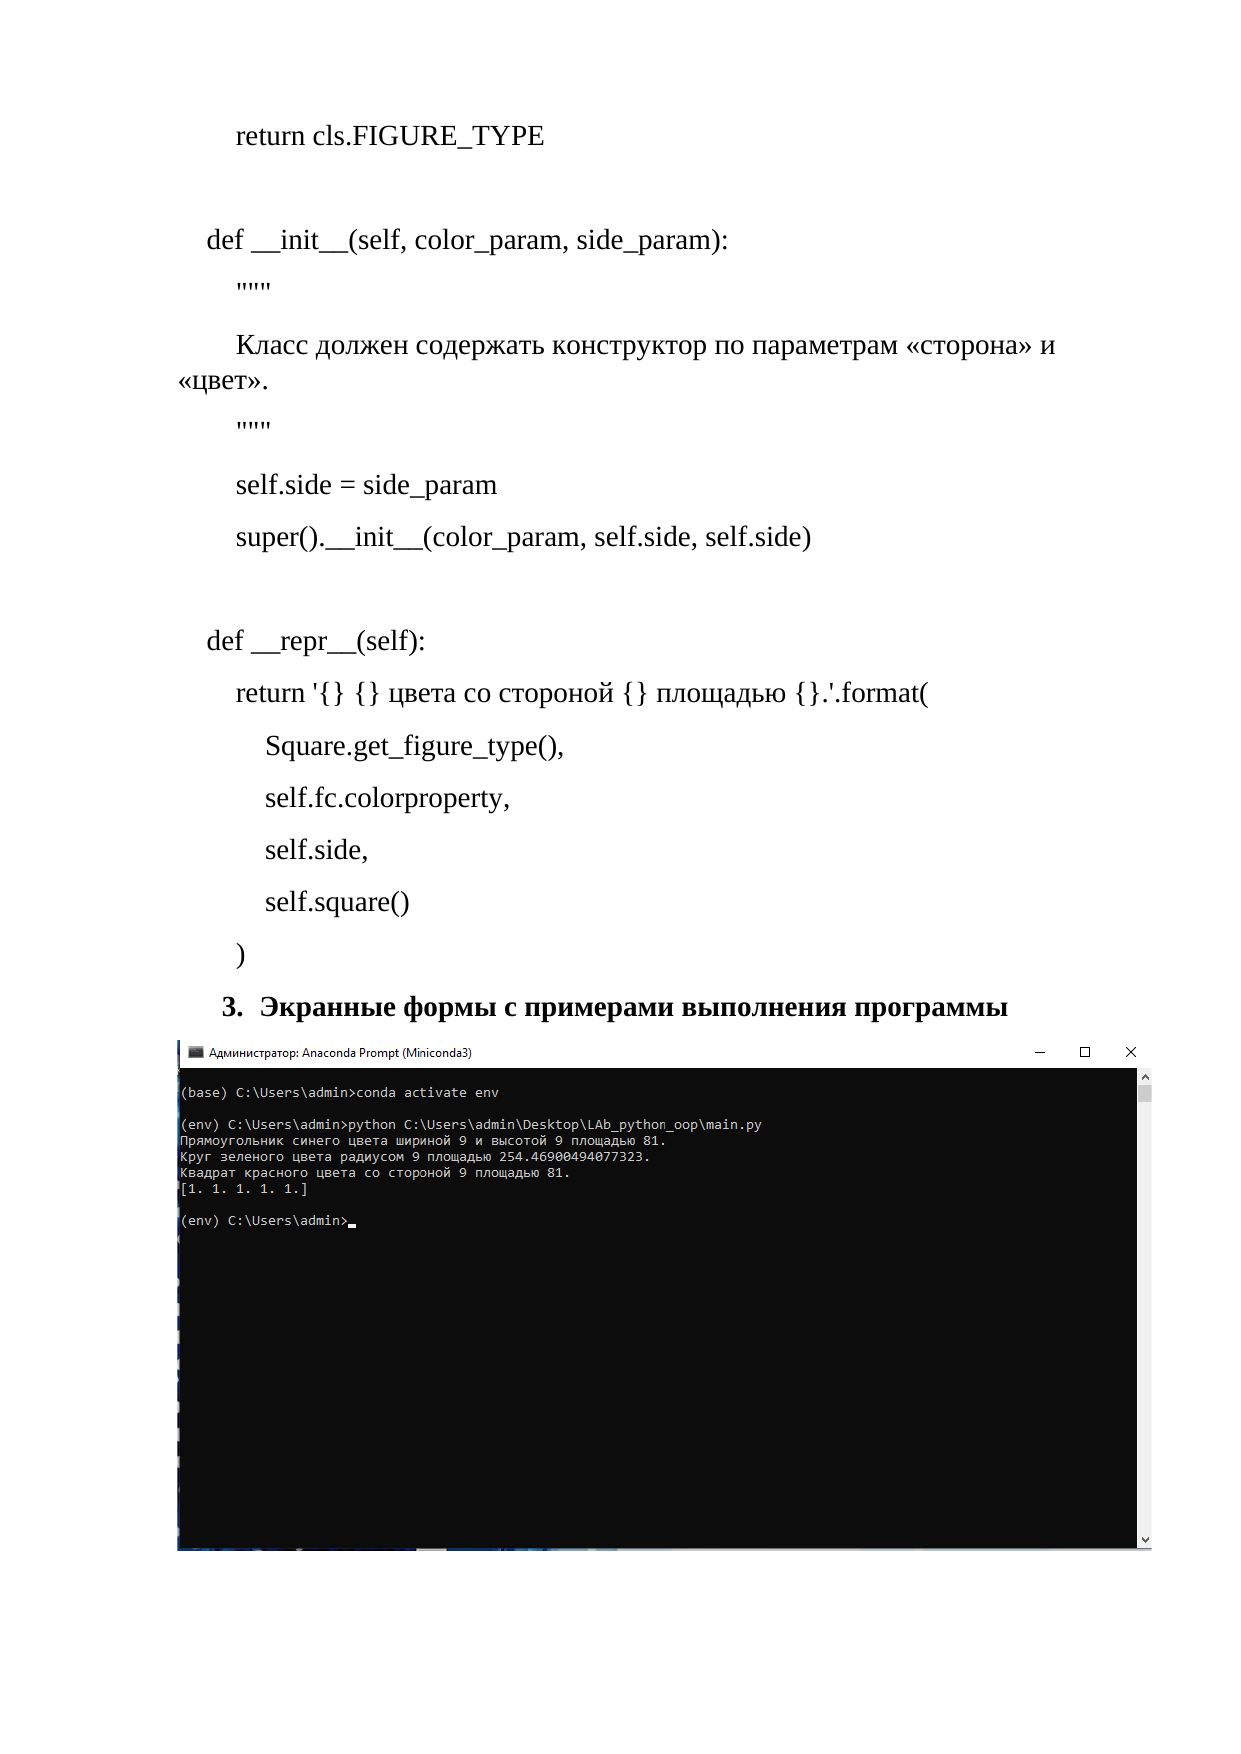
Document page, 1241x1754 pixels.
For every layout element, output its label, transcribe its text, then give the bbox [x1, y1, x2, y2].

text return '{} {} цвета со стороной {} площадью {}.'.format( [177, 676, 1152, 709]
text self.fc.colorproperty, [177, 780, 1152, 813]
text """ [177, 414, 1152, 448]
text Класс должен содержать конструктор по параметрам «сторона» и «цвет». [177, 327, 1152, 396]
text return cls.FIGURE_TYPE [177, 118, 1152, 152]
text ) [177, 936, 1152, 970]
text def __repr__(self): [177, 623, 1152, 657]
text def __init__(self, color_param, side_param): [177, 222, 1152, 256]
text super().__init__(color_param, self.side, self.side) [177, 519, 1152, 552]
text """ [177, 275, 1152, 308]
text self.square() [177, 884, 1152, 918]
text Square.get_figure_type(), [177, 728, 1152, 761]
picture [177, 1040, 1152, 1551]
text self.side = side_param [177, 467, 1152, 500]
list Экранные формы с примерами выполнения программы [222, 989, 1152, 1022]
text self.side, [177, 832, 1152, 866]
